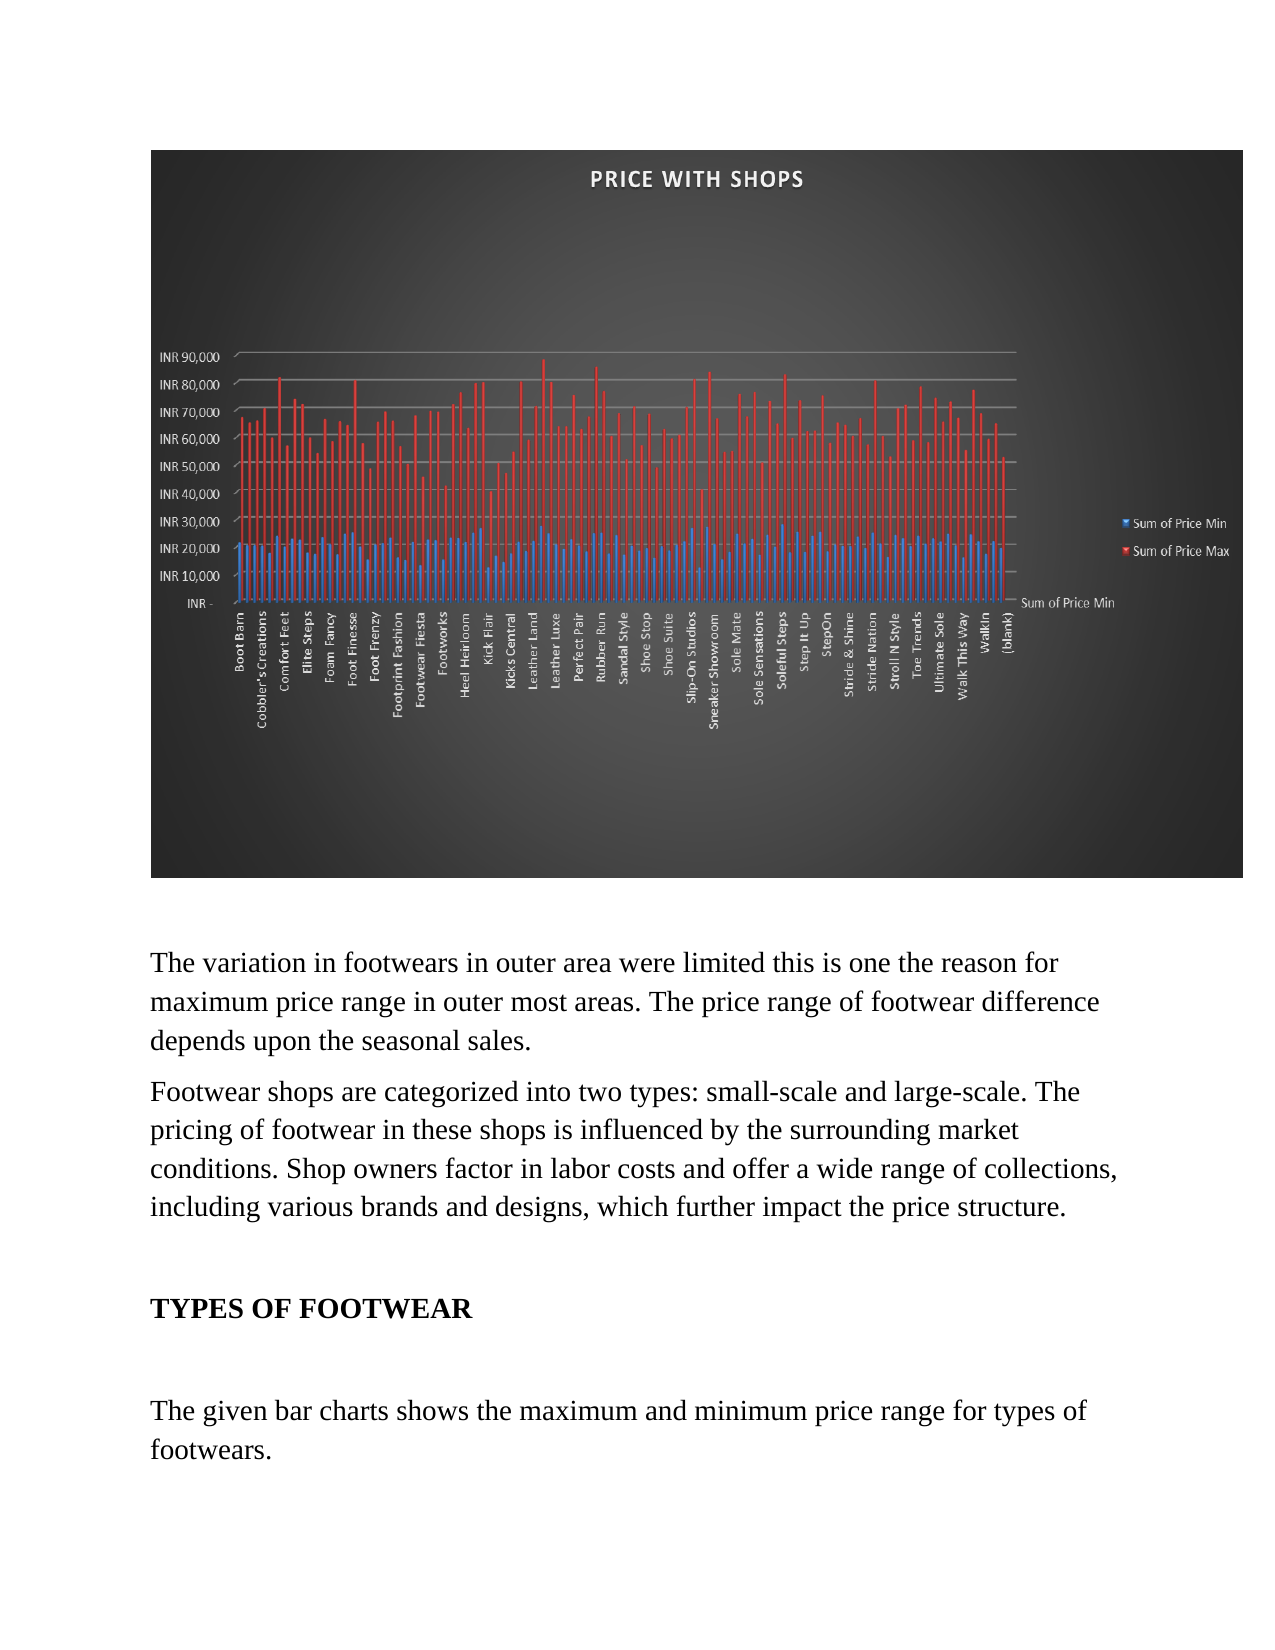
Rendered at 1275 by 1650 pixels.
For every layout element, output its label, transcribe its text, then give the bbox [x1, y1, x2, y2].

picture [150, 150, 1243, 878]
text TYPES OF FOOTWEAR [150, 1291, 1125, 1325]
text The variation in footwears in outer area were limited this is one the reason for maximum price range in outer most areas. The price range of footwear difference depends upon the seasonal sales. [150, 946, 1125, 1056]
text The given bar charts shows the maximum and minimum price range for types of footwears. [150, 1393, 1125, 1466]
text Footwear shops are categorized into two types: small-scale and large-scale. The pricing of footwear in these shops is influenced by the surrounding market conditions. Shop owners factor in labor costs and offer a wide range of collections, including various brands and designs, which further impact the price structure. [150, 1074, 1125, 1223]
